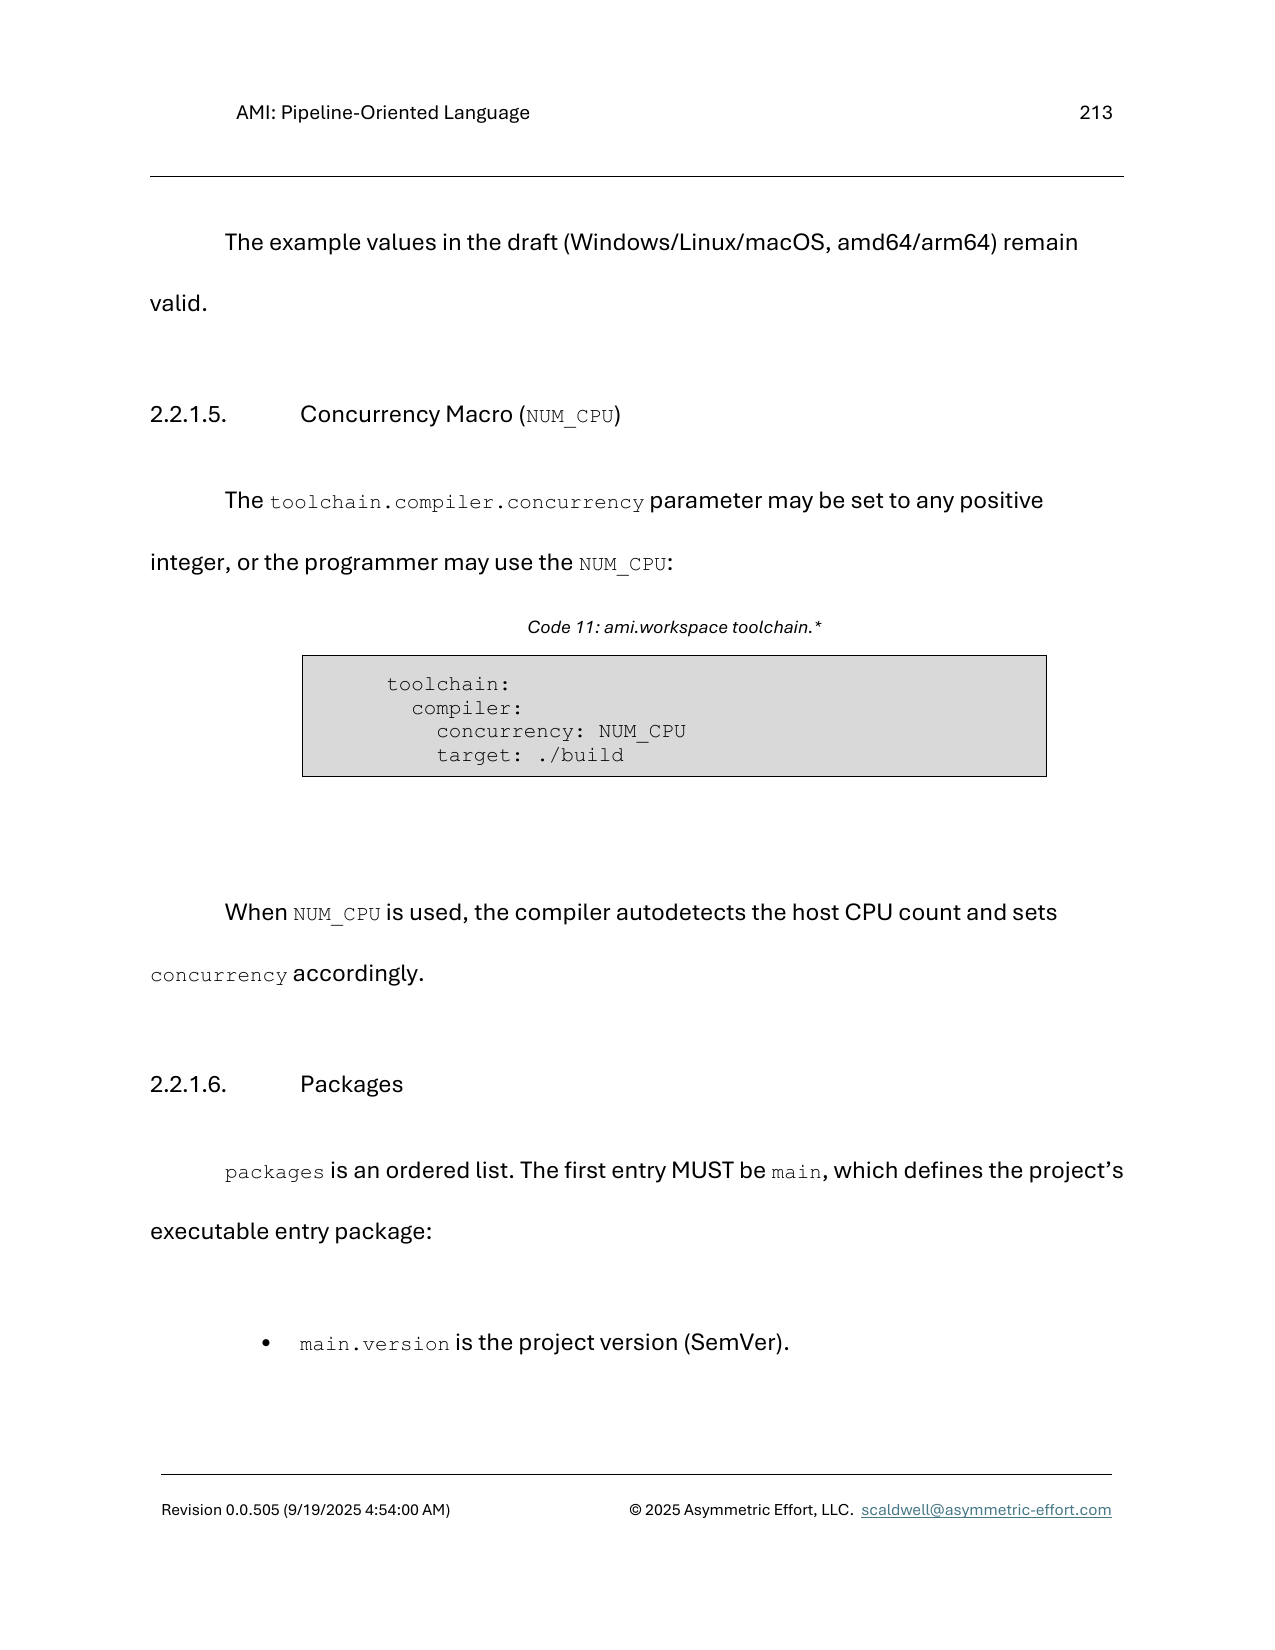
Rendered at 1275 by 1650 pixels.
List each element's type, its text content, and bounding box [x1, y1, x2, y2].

table_header toolchain: compiler: concurrency: NUM_CPU target: ./build [150, 639, 1124, 785]
text The example values in the draft (Windows/Linux/macOS, amd64/arm64) remain valid. [150, 227, 1125, 319]
text When NUM_CPU is used, the compiler autodetects the host CPU count and sets concurrency accordingly. [150, 896, 1125, 988]
list main.version is the project version (SemVer). [262, 1327, 1125, 1357]
subtitle Concurrency Macro (NUM_CPU) [150, 399, 1125, 430]
subtitle Packages [150, 1068, 1125, 1099]
text The toolchain.compiler.concurrency parameter may be set to any positive integer, or the programmer may use the NUM_CPU: [150, 485, 1125, 577]
text packages is an ordered list. The first entry MUST be main, which defines the project’s executable entry package: [150, 1154, 1125, 1246]
